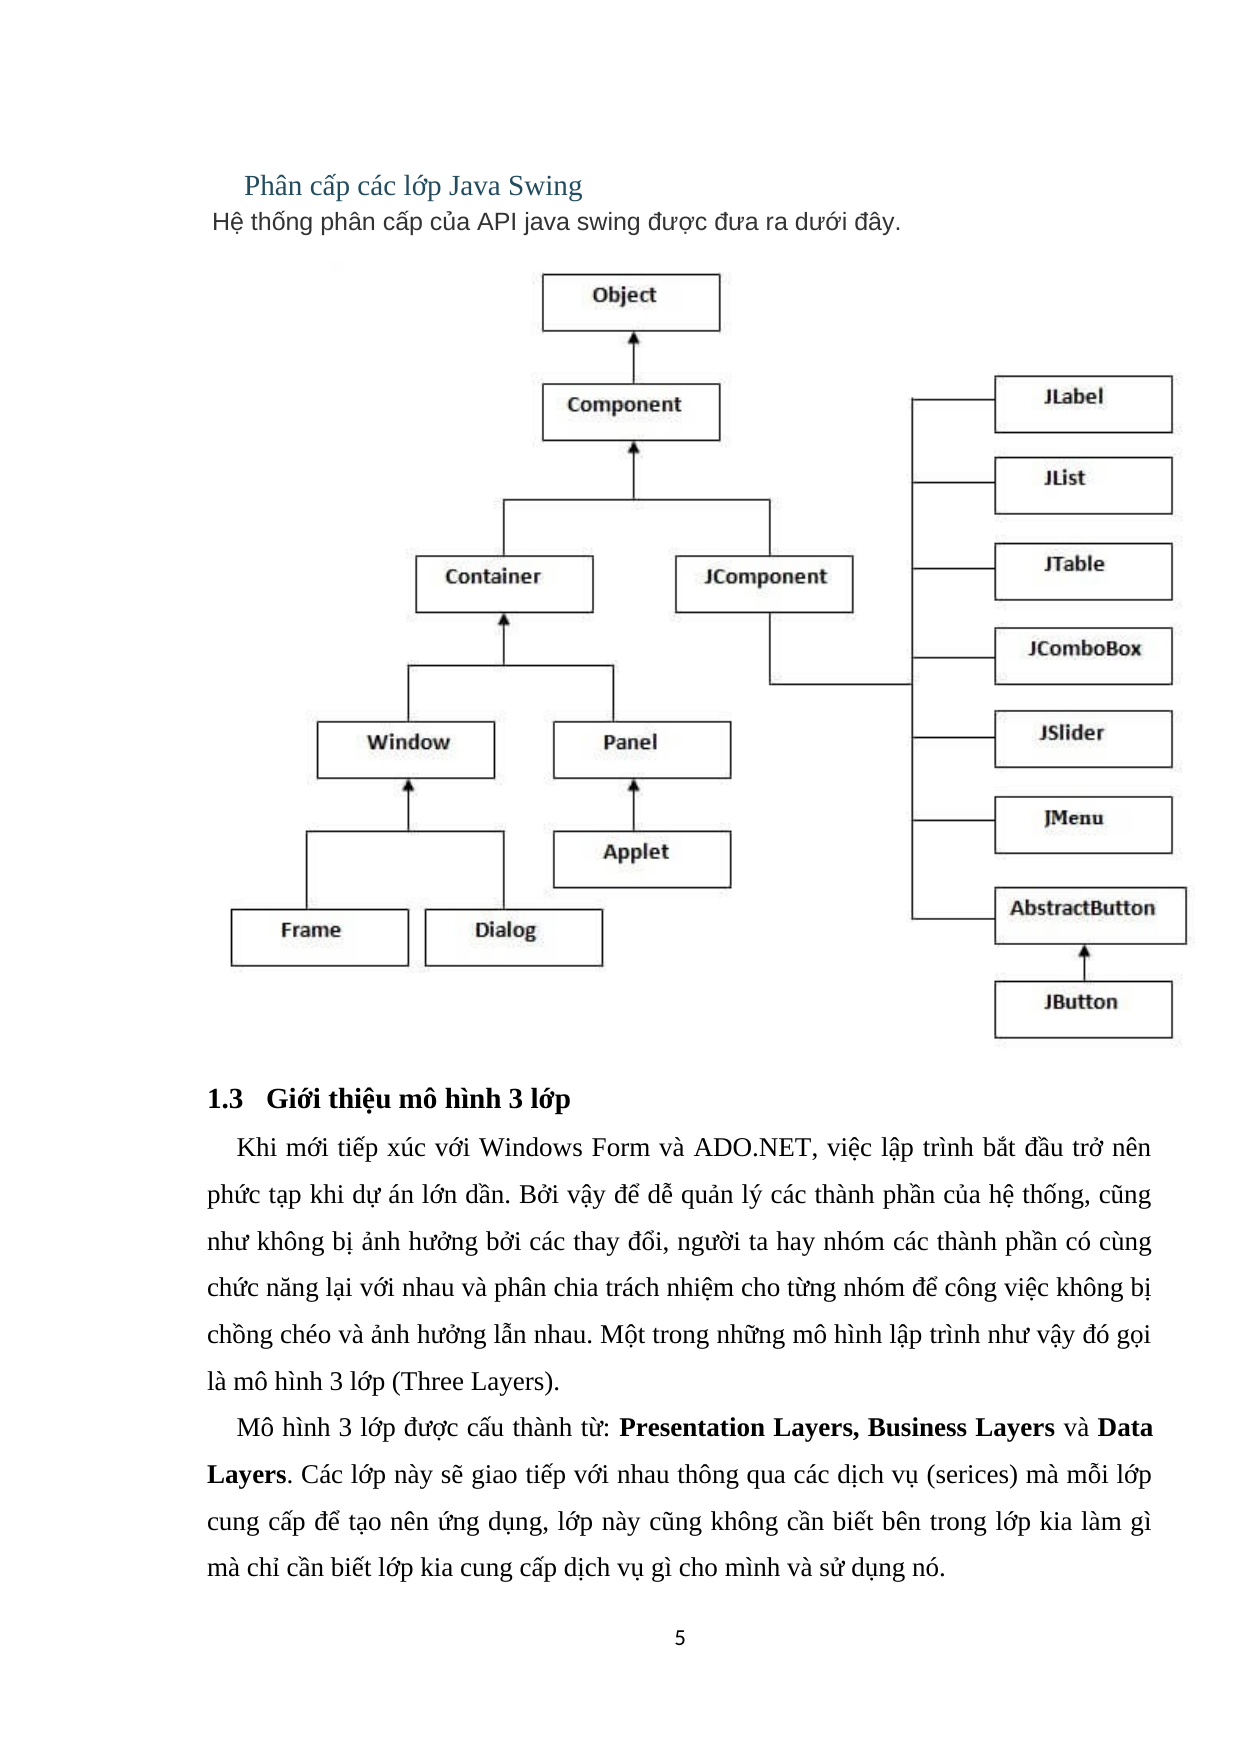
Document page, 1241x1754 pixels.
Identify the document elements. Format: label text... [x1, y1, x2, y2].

text Khi mới tiếp xúc với Windows Form và ADO.NET, việc lập trình bắt đầu trở nên phức tạp khi dự án lớn dần. Bởi vậy để dễ quản lý các thành phần của hệ thống, cũng như không bị ảnh hưởng bởi các thay đổi, người ta hay nhóm các thành phần có cùng chức năng lại với nhau và phân chia trách nhiệm cho từng nhóm để công việc không bị chồng chéo và ảnh hưởng lẫn nhau. Một trong những mô hình lập trình như vậy đó gọi là mô hình 3 lớp (Three Layers). [207, 1131, 1153, 1396]
text Mô hình 3 lớp được cấu thành từ: Presentation Layers, Business Layers và Data Layers. Các lớp này sẽ giao tiếp với nhau thông qua các dịch vụ (serices) mà mỗi lớp cung cấp để tạo nên ứng dụng, lớp này cũng không cần biết bên trong lớp kia làm gì mà chỉ cần biết lớp kia cung cấp dịch vụ gì cho mình và sử dụng nó. [207, 1411, 1153, 1582]
text Hệ thống phân cấp của API java swing được đưa ra dưới đây. [212, 207, 1148, 236]
picture [206, 260, 1231, 1067]
subtitle Phân cấp các lớp Java Swing [244, 168, 1153, 202]
subtitle Giới thiệu mô hình 3 lớp [207, 1081, 1153, 1114]
